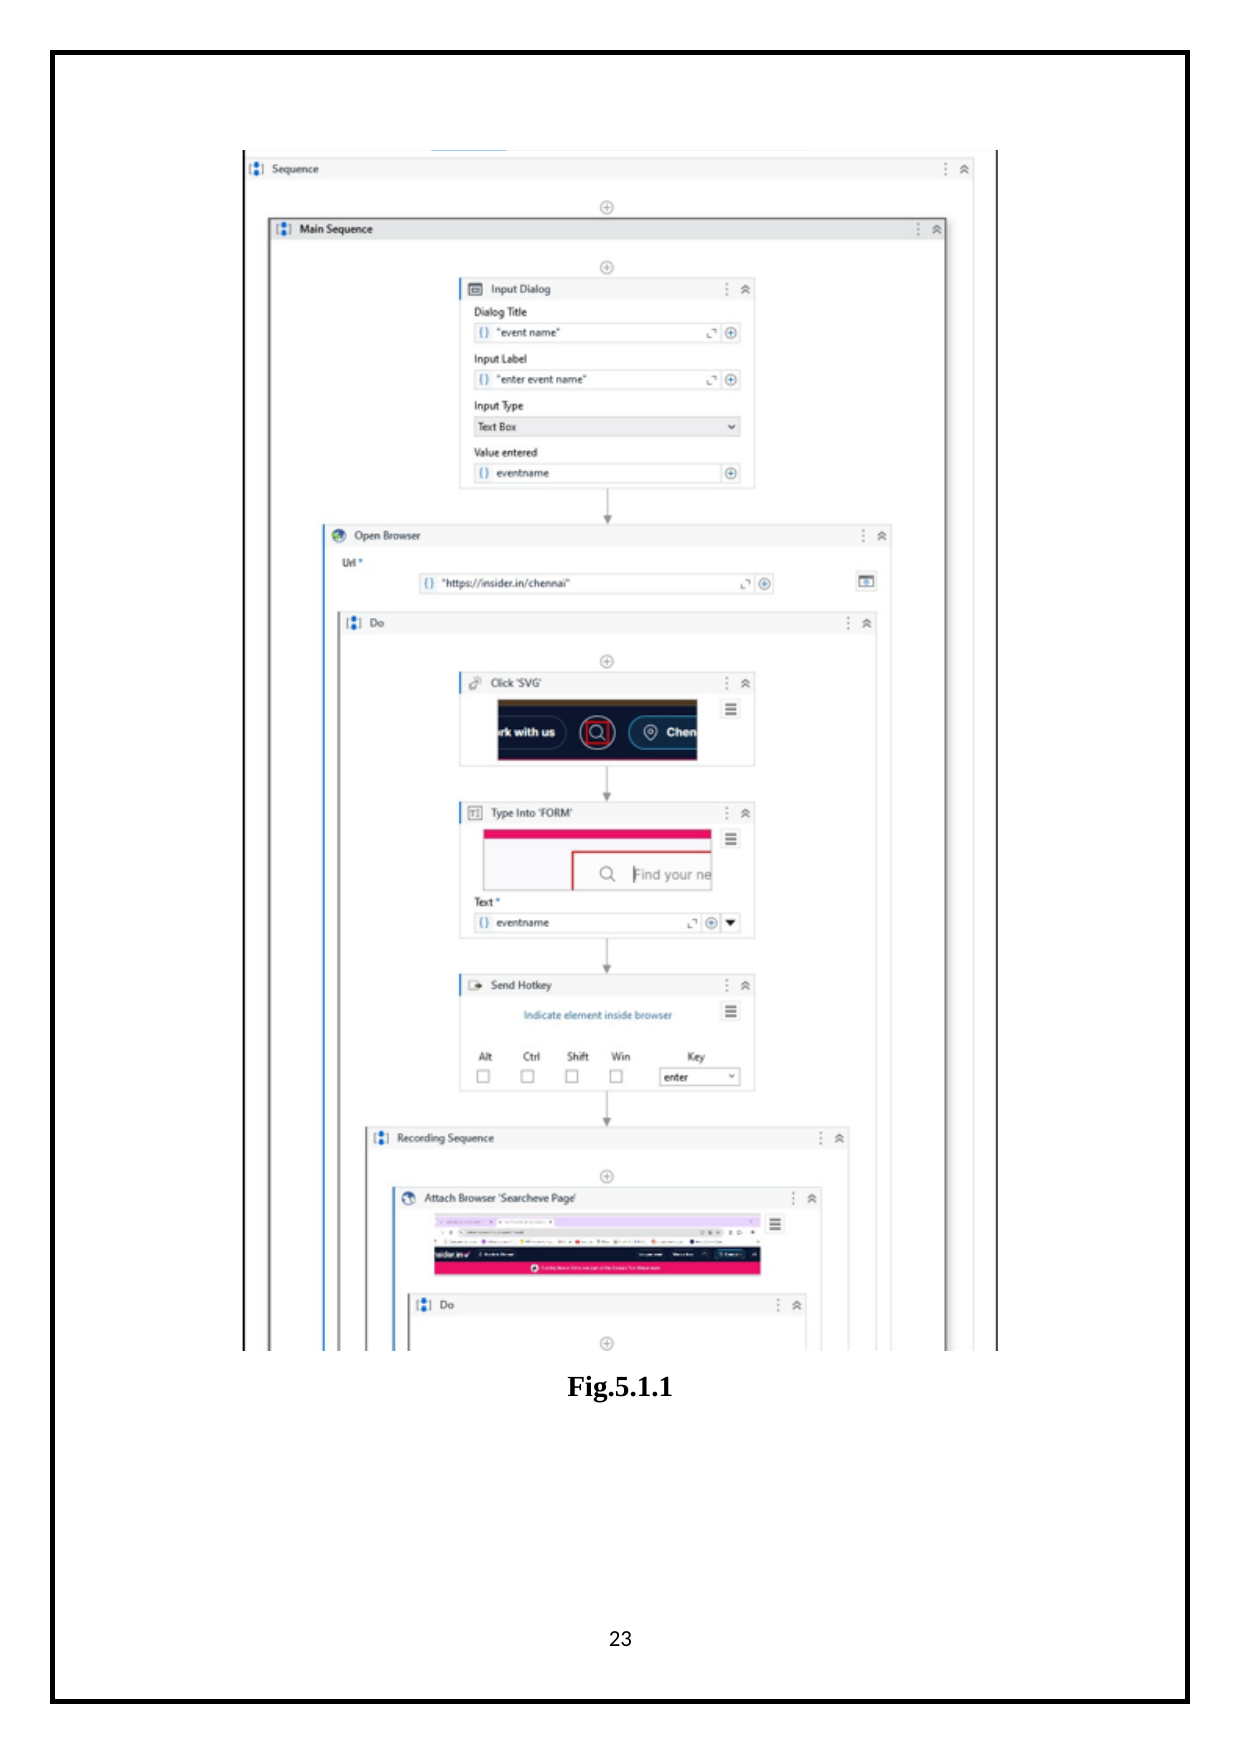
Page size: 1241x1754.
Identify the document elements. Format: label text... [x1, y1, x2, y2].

text Fig.5.1.1 [150, 1369, 1090, 1403]
picture [242, 150, 998, 1351]
